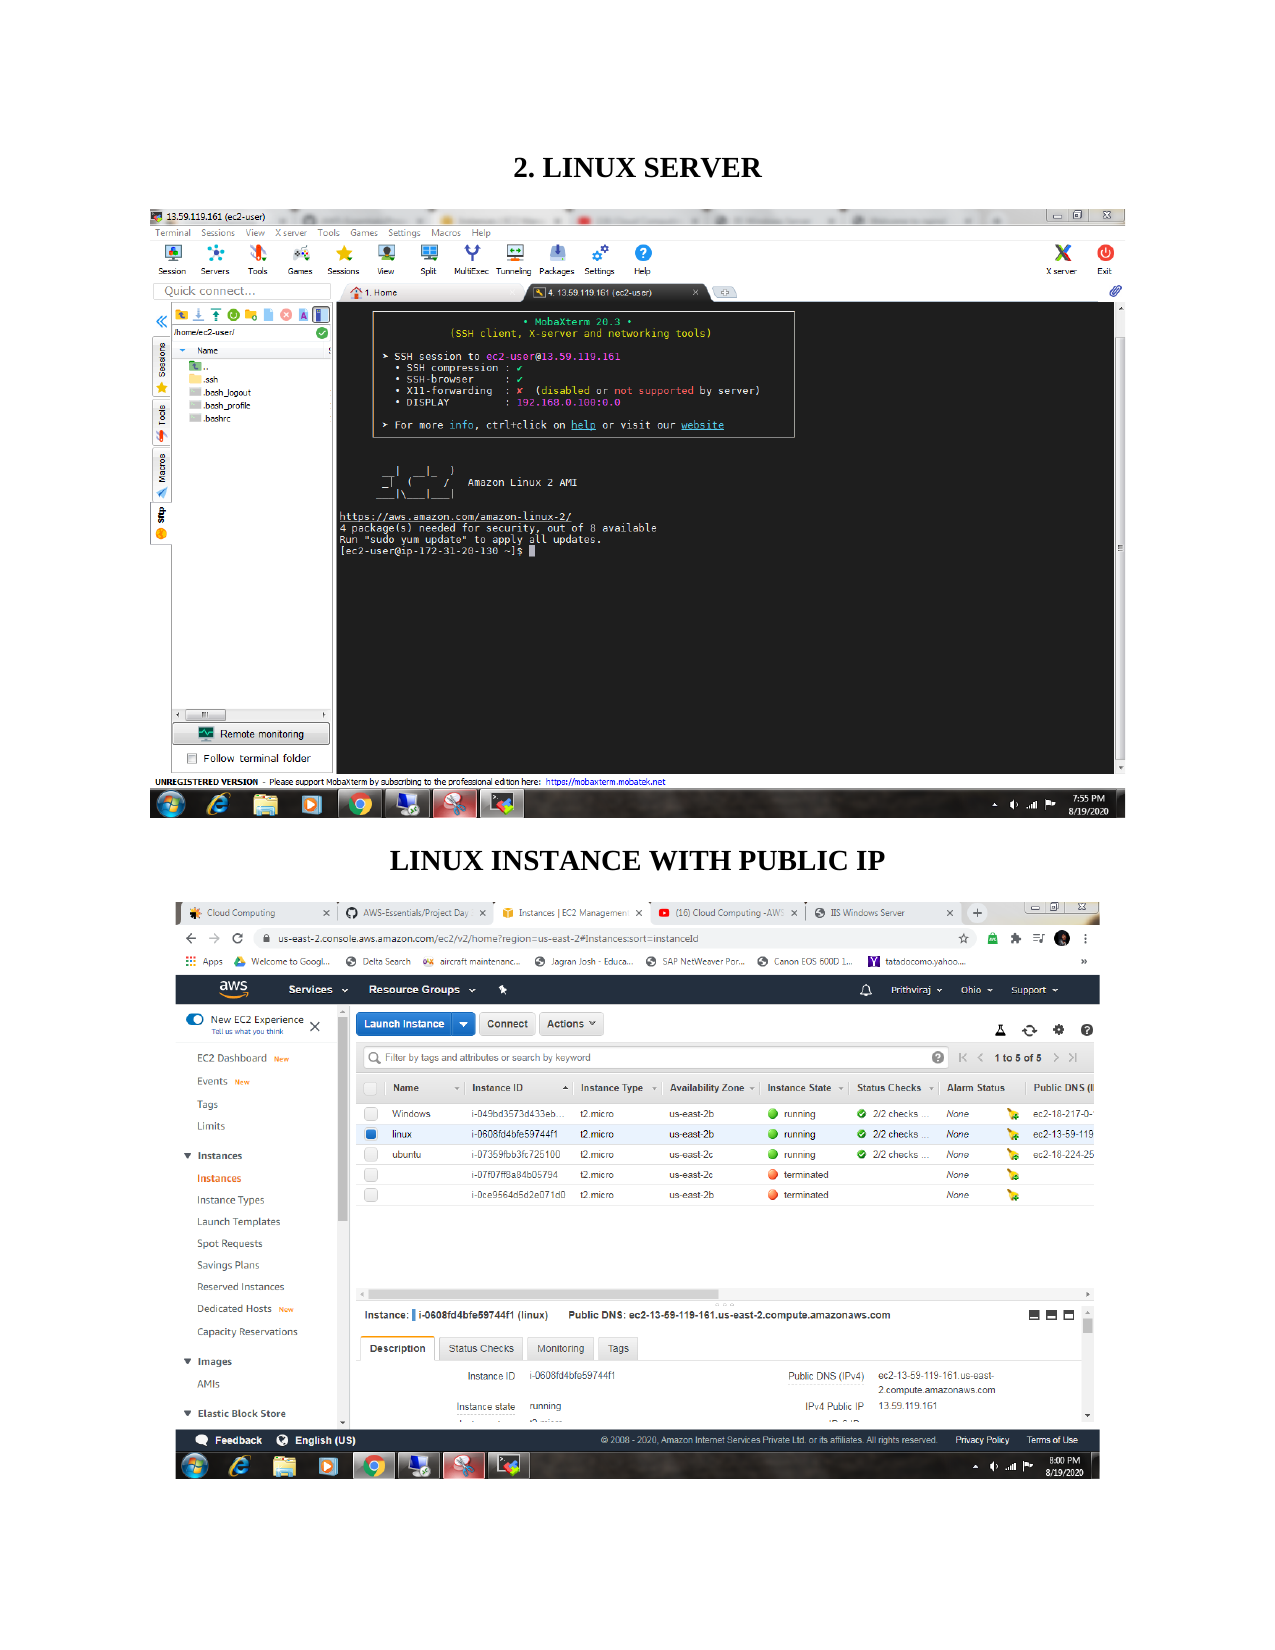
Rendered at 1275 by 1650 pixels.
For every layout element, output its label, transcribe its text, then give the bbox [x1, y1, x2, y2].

text LINUX INSTANCE WITH PUBLIC IP [150, 843, 1125, 876]
text 2. LINUX SERVER [150, 150, 1125, 183]
picture [175, 902, 1100, 1479]
picture [150, 209, 1125, 818]
